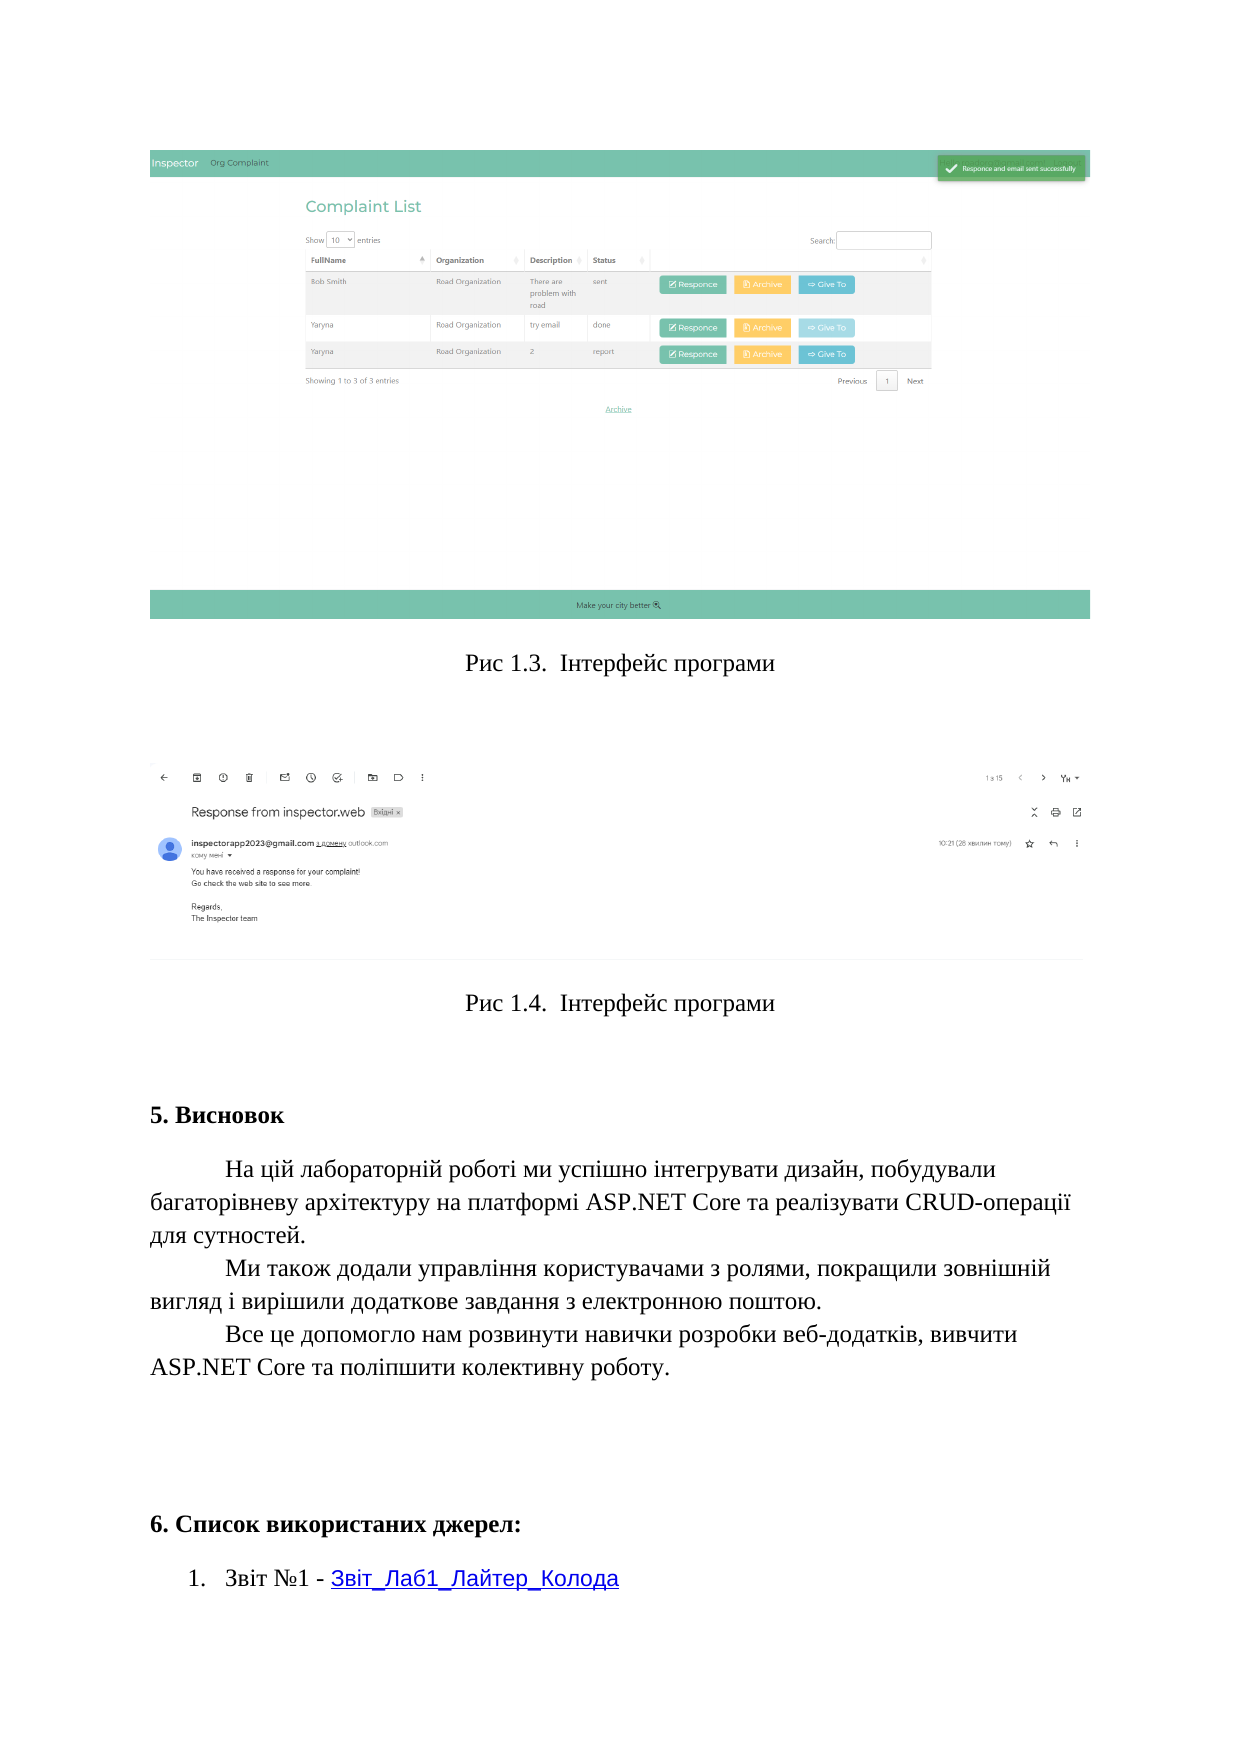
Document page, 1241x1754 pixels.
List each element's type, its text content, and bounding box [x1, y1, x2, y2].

picture [150, 150, 1091, 619]
text Все це допомогло нам розвинути навички розробки веб-додатків, вивчити ASP.NET Core та поліпшити колективну роботу. [150, 1319, 1090, 1381]
text Ми також додали управління користувачами з ролями, покращили зовнішній вигляд і вирішили додаткове завдання з електронною поштою. [150, 1253, 1090, 1315]
text Рис 1.4. Інтерфейс програми [150, 988, 1090, 1017]
picture [150, 763, 1091, 960]
subtitle 6. Список використаних джерел: [150, 1509, 1090, 1538]
text На цій лабораторній роботі ми успішно інтегрувати дизайн, побудували багаторівневу архітектуру на платформі ASP.NET Core та реалізувати CRUD-операції для сутностей. [150, 1154, 1090, 1249]
subtitle 5. Висновок [150, 1100, 1090, 1129]
list Звіт №1 - Звіт_Лаб1_Лайтер_Колода [187, 1563, 1090, 1592]
text Рис 1.3. Інтерфейс програми [150, 648, 1090, 676]
